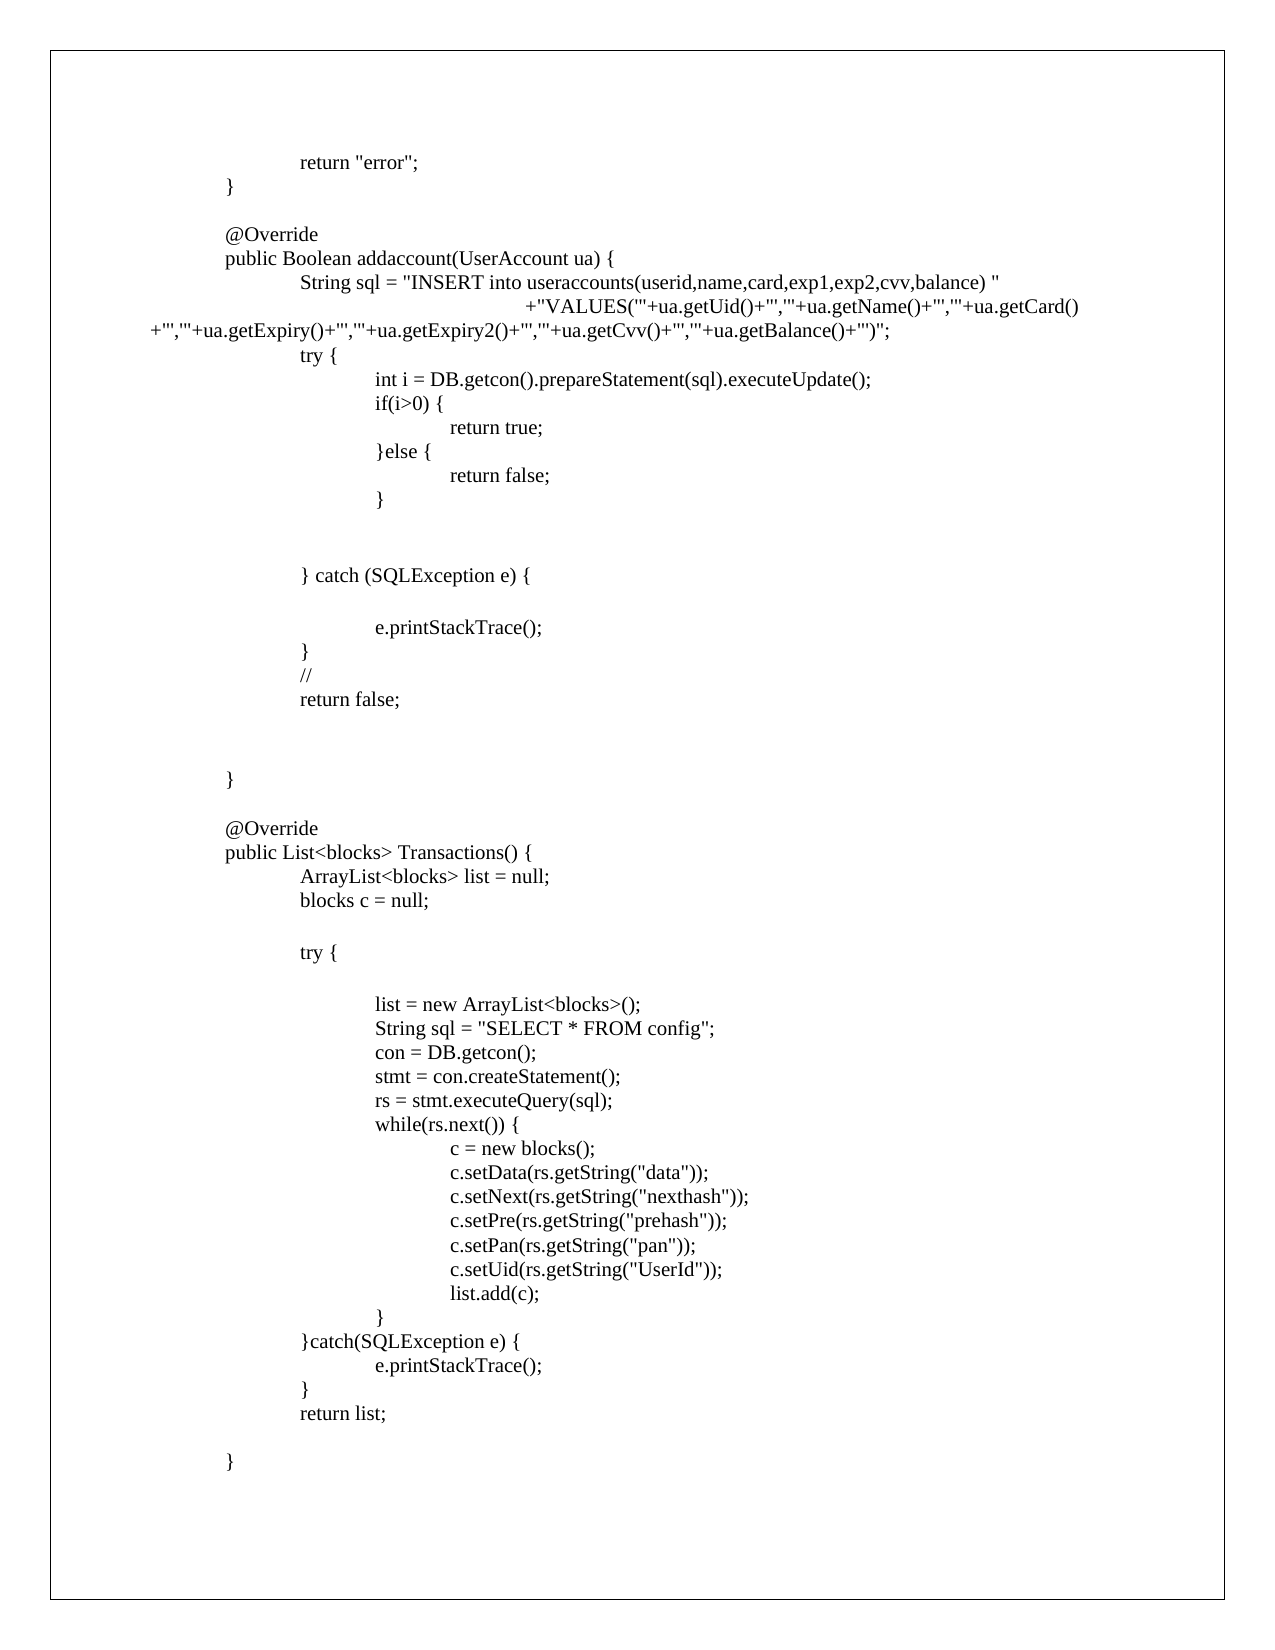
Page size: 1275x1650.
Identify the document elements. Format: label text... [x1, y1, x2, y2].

text rs = stmt.executeQuery(sql); [150, 1088, 1125, 1112]
text return false; [150, 687, 1125, 711]
text } [150, 174, 1125, 198]
text con = DB.getcon(); [150, 1040, 1125, 1064]
text int i = DB.getcon().prepareStatement(sql).executeUpdate(); [150, 367, 1125, 391]
text if(i>0) { [150, 391, 1125, 415]
text String sql = "INSERT into useraccounts(userid,name,card,exp1,exp2,cvv,balance) " [150, 270, 1125, 294]
text @Override [150, 816, 1125, 839]
text e.printStackTrace(); [150, 1353, 1125, 1377]
text try { [150, 342, 1125, 367]
text list.add(c); [150, 1281, 1125, 1305]
text c.setData(rs.getString("data")); [150, 1160, 1125, 1184]
text } catch (SQLException e) { [150, 563, 1125, 587]
text }else { [150, 439, 1125, 463]
text c.setUid(rs.getString("UserId")); [150, 1257, 1125, 1281]
text c = new blocks(); [150, 1136, 1125, 1160]
text ArrayList<blocks> list = null; [150, 864, 1125, 888]
text } [150, 639, 1125, 663]
text public List<blocks> Transactions() { [150, 839, 1125, 864]
text return false; [150, 463, 1125, 487]
text while(rs.next()) { [150, 1112, 1125, 1136]
text +"VALUES('"+ua.getUid()+"','"+ua.getName()+"','"+ua.getCard()+"','"+ua.getExpiry()+"','"+ua.getExpiry2()+"','"+ua.getCvv()+"','"+ua.getBalance()+"')"; [150, 294, 1125, 342]
text } [150, 1377, 1125, 1401]
text } [150, 1305, 1125, 1329]
text } [150, 767, 1125, 791]
text return "error"; [150, 150, 1125, 174]
text c.setPan(rs.getString("pan")); [150, 1232, 1125, 1257]
text @Override [150, 222, 1125, 246]
text stmt = con.createStatement(); [150, 1064, 1125, 1088]
text } [150, 487, 1125, 511]
text list = new ArrayList<blocks>(); [150, 992, 1125, 1016]
text return true; [150, 415, 1125, 439]
text }catch(SQLException e) { [150, 1329, 1125, 1353]
text return list; [150, 1401, 1125, 1425]
text try { [150, 940, 1125, 964]
text blocks c = null; [150, 888, 1125, 912]
text public Boolean addaccount(UserAccount ua) { [150, 246, 1125, 270]
text c.setNext(rs.getString("nexthash")); [150, 1184, 1125, 1208]
text // [150, 663, 1125, 687]
text c.setPre(rs.getString("prehash")); [150, 1208, 1125, 1232]
text String sql = "SELECT * FROM config"; [150, 1016, 1125, 1040]
text } [150, 1449, 1125, 1473]
text e.printStackTrace(); [150, 615, 1125, 639]
